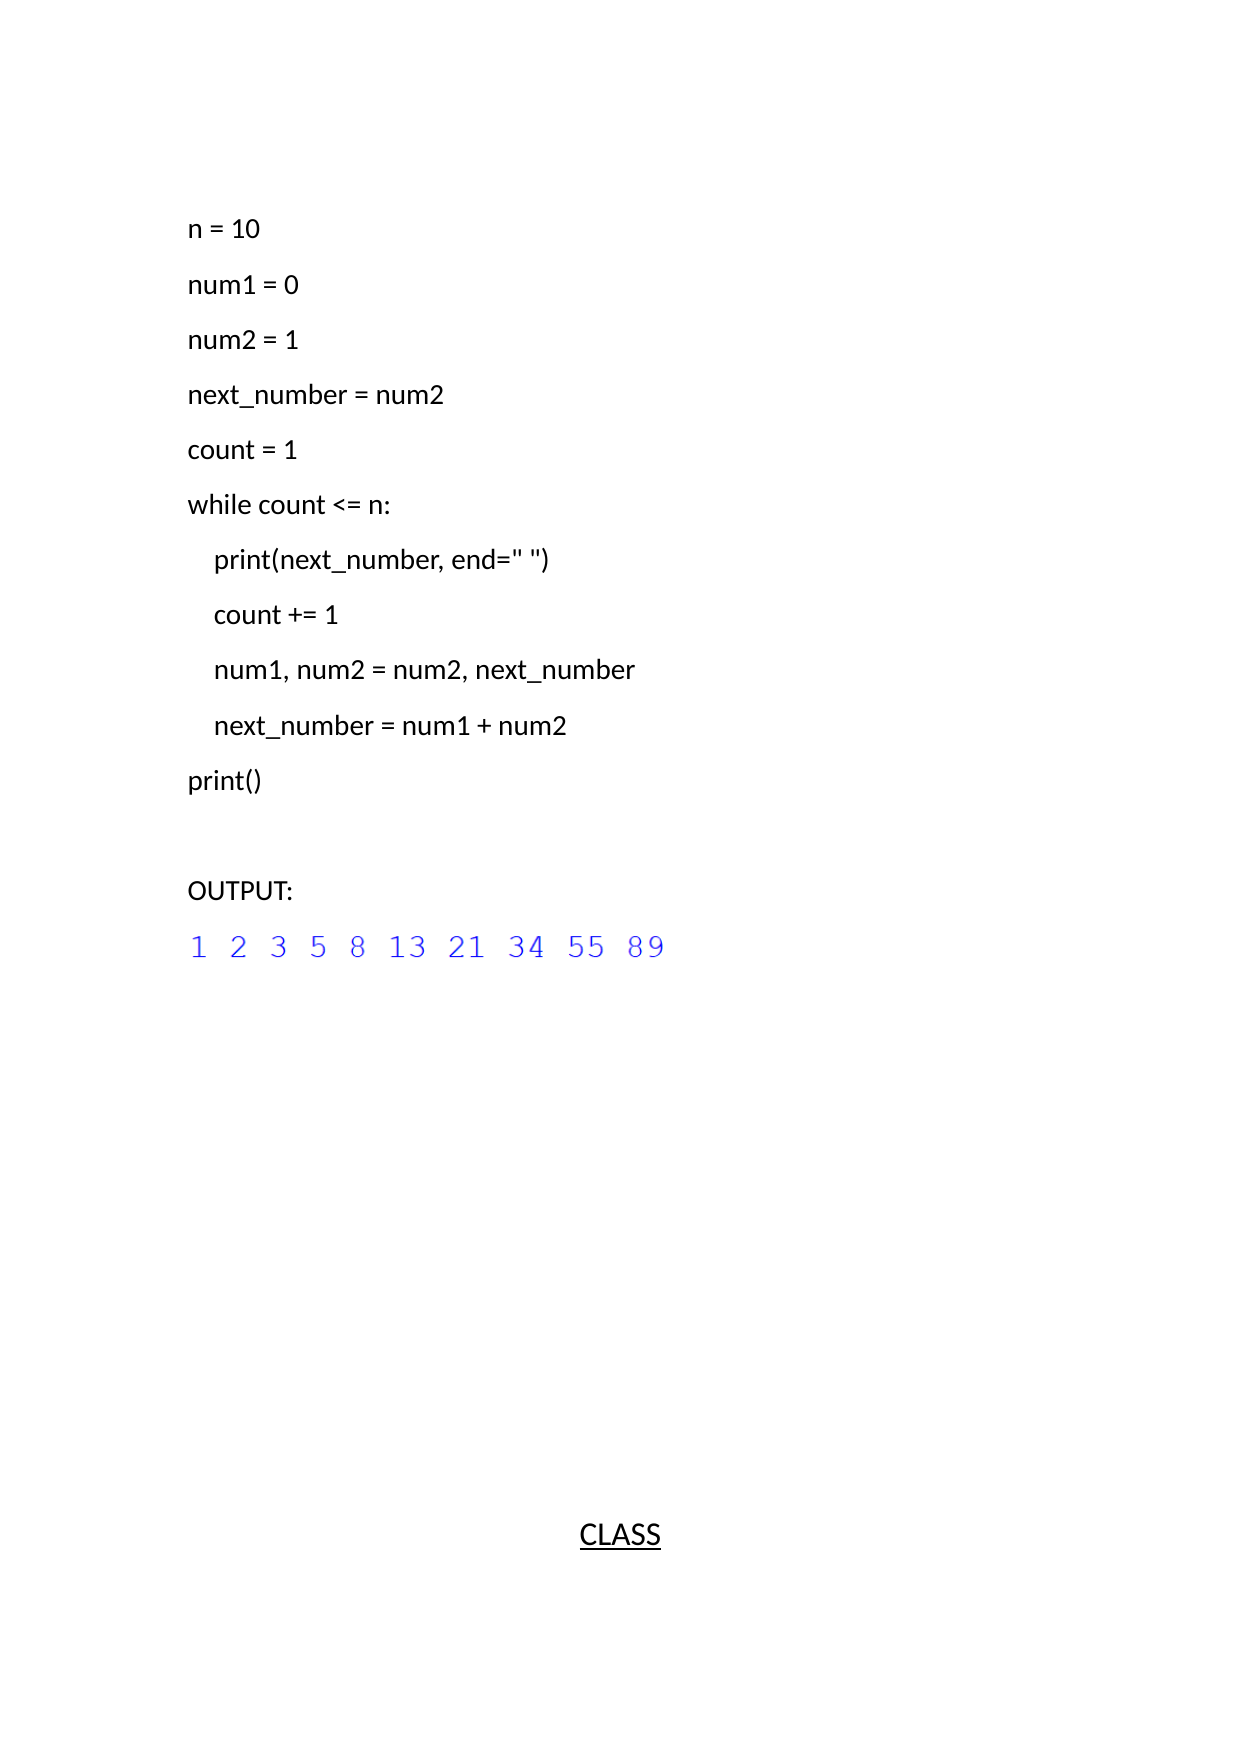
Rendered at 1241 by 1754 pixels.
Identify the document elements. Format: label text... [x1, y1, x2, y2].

text n = 10 [187, 211, 1053, 246]
text count = 1 [187, 431, 1053, 467]
text next_number = num2 [187, 376, 1053, 412]
text print(next_number, end=" ") [187, 541, 1053, 577]
text CLASS [187, 1513, 1053, 1553]
text OUTPUT: [187, 872, 1053, 907]
text print() [187, 762, 1053, 797]
text num1, num2 = num2, next_number [187, 651, 1053, 687]
text next_number = num1 + num2 [187, 707, 1053, 742]
text while count <= n: [187, 486, 1053, 522]
text num1 = 0 [187, 266, 1053, 301]
text count += 1 [187, 596, 1053, 632]
text num2 = 1 [187, 321, 1053, 356]
picture [187, 927, 664, 976]
